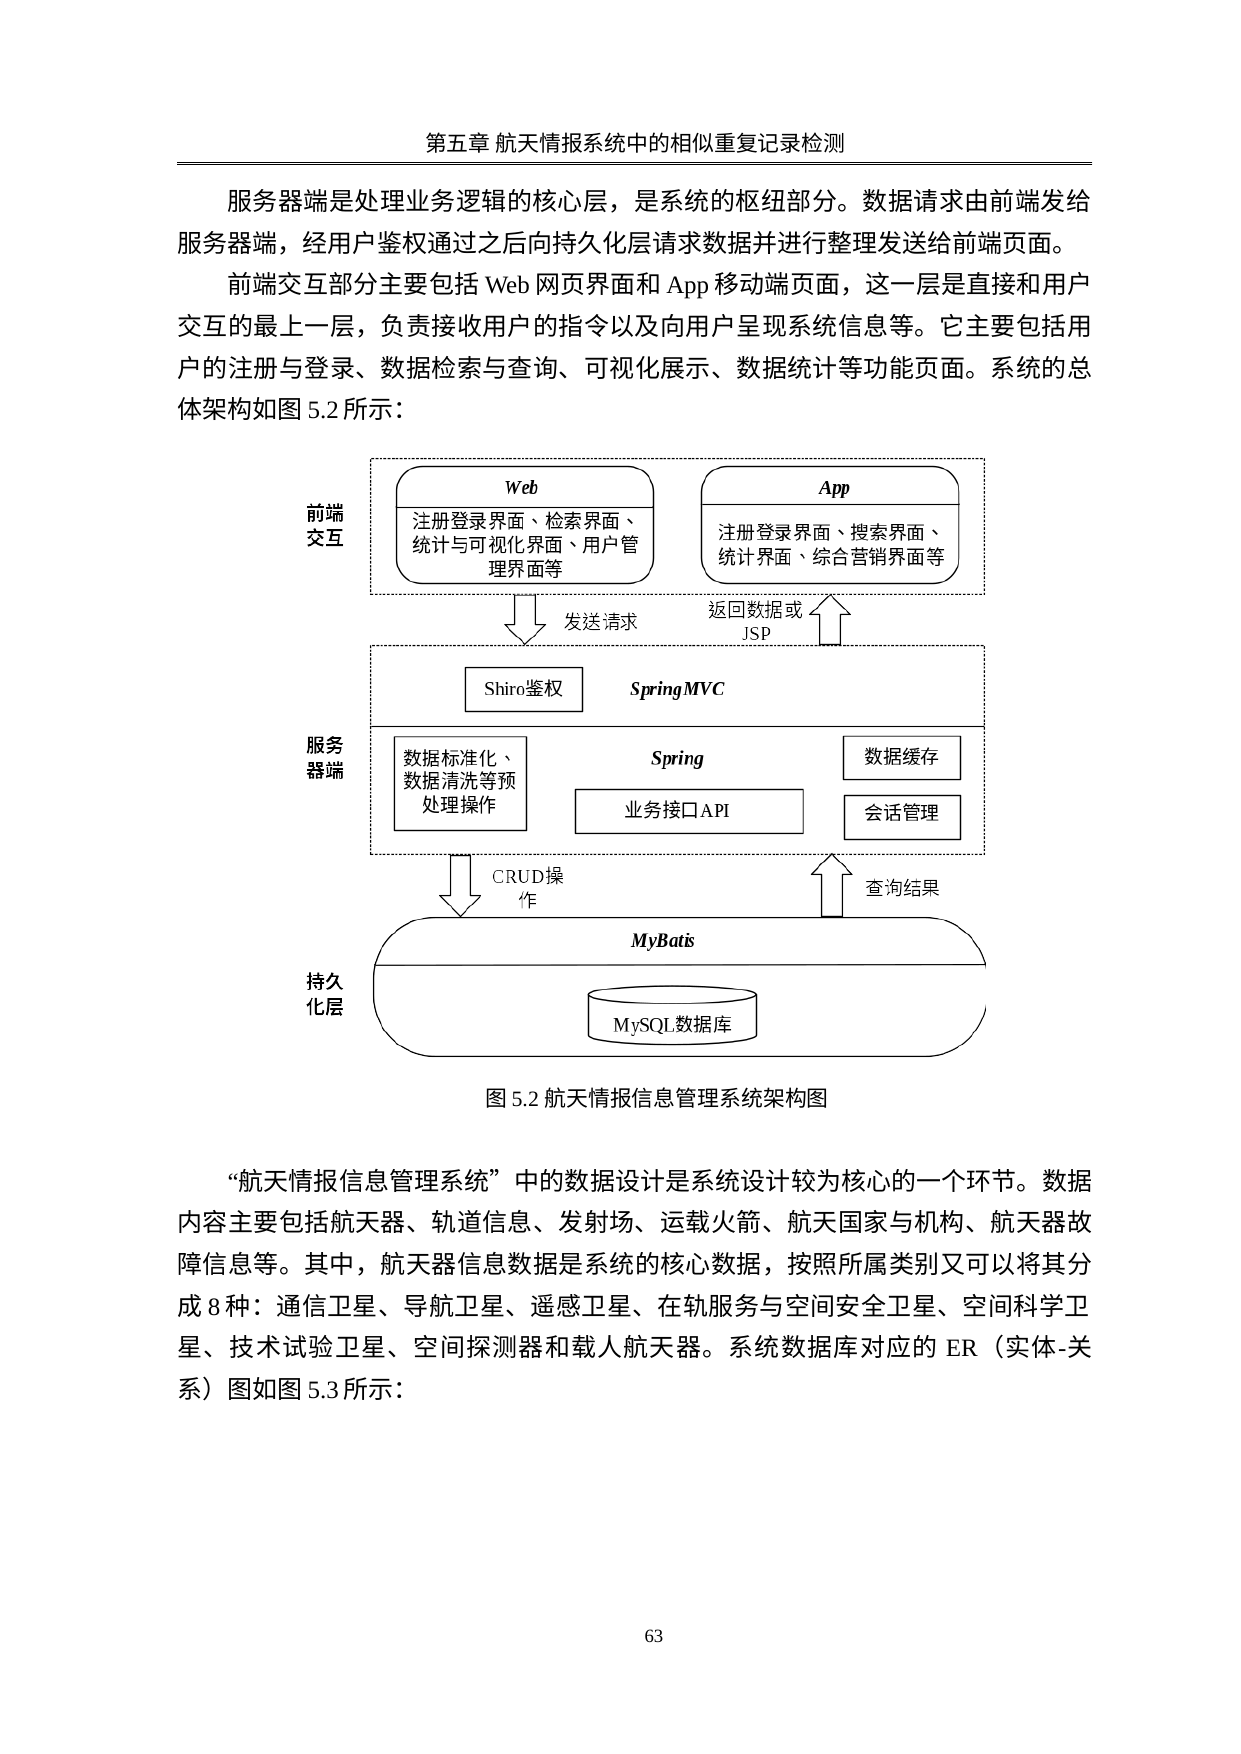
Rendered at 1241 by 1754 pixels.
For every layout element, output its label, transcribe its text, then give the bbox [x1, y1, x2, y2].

text 前端交互部分主要包括Web网页界面和App移动端页面，这一层是直接和用户交互的最上一层，负责接收用户的指令以及向用户呈现系统信息等。它主要包括用户的注册与登录、数据检索与查询、可视化展示、数据统计等功能页面。系统的总体架构如图5.2所示： [177, 261, 1092, 427]
text 图5.2 航天情报信息管理系统架构图 [177, 1073, 1092, 1115]
text 服务器端是处理业务逻辑的核心层，是系统的枢纽部分。数据请求由前端发给服务器端，经用户鉴权通过之后向持久化层请求数据并进行整理发送给前端页面。 [177, 177, 1092, 261]
text “航天情报信息管理系统”中的数据设计是系统设计较为核心的一个环节。数据内容主要包括航天器、轨道信息、发射场、运载火箭、航天国家与机构、航天器故障信息等。其中，航天器信息数据是系统的核心数据，按照所属类别又可以将其分成8种：通信卫星、导航卫星、遥感卫星、在轨服务与空间安全卫星、空间科学卫星、技术试验卫星、空间探测器和载人航天器。系统数据库对应的ER（实体-关系）图如图5.3所示： [177, 1157, 1092, 1407]
